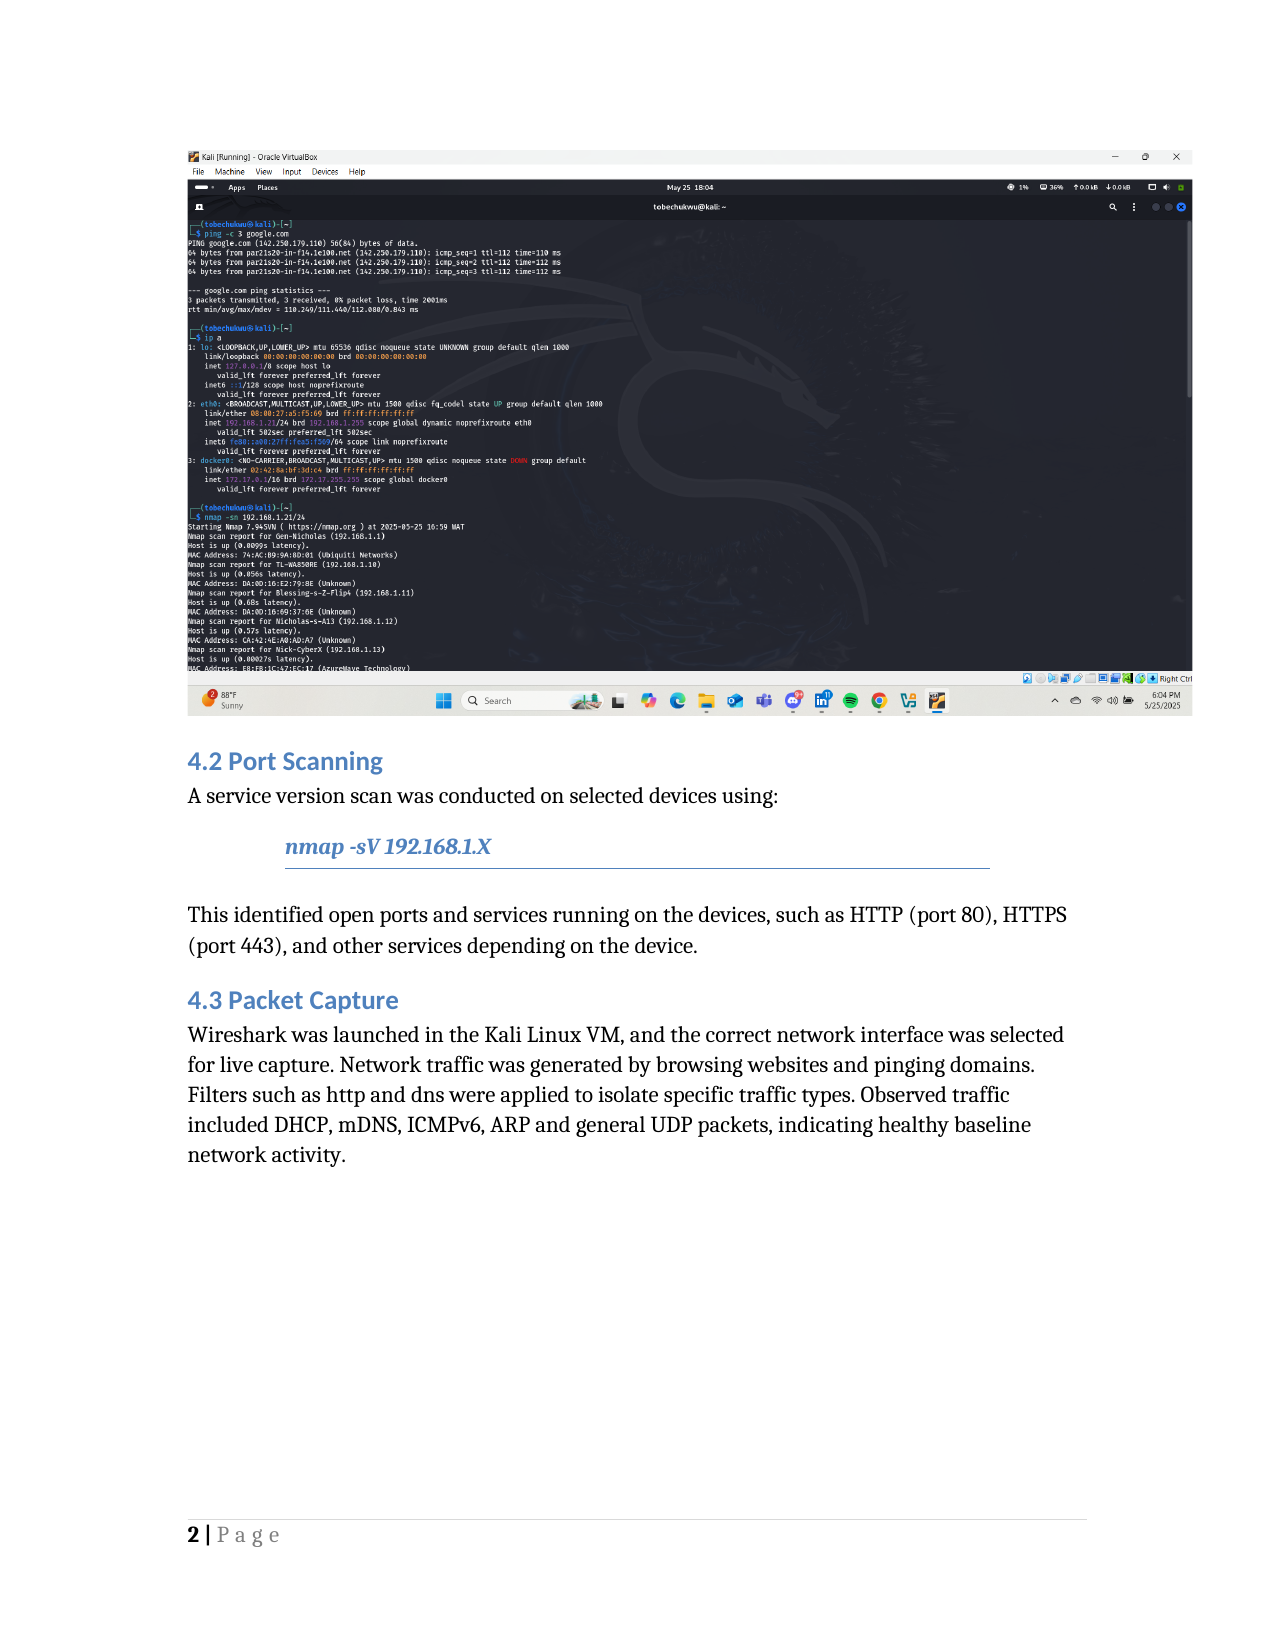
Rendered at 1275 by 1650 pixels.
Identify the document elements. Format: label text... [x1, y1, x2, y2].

text Wireshark was launched in the Kali Linux VM, and the correct network interface was selected for live capture. Network traffic was generated by browsing websites and pinging domains. Filters such as http and dns were applied to isolate specific traffic types. Observed traffic included DHCP, mDNS, ICMPv6, ARP and general UDP packets, indicating healthy baseline network activity. [187, 1021, 1087, 1168]
text This identified open ports and services running on the devices, such as HTTP (port 80), HTTPS (port 443), and other services depending on the device. [187, 902, 1087, 959]
subtitle 4.2 Port Scanning [187, 744, 1087, 777]
subtitle 4.3 Packet Capture [187, 983, 1087, 1016]
text A service version scan was conducted on selected devices using: [187, 782, 1087, 809]
text nmap -sV 192.168.1.X [285, 833, 990, 868]
picture [187, 150, 1193, 716]
